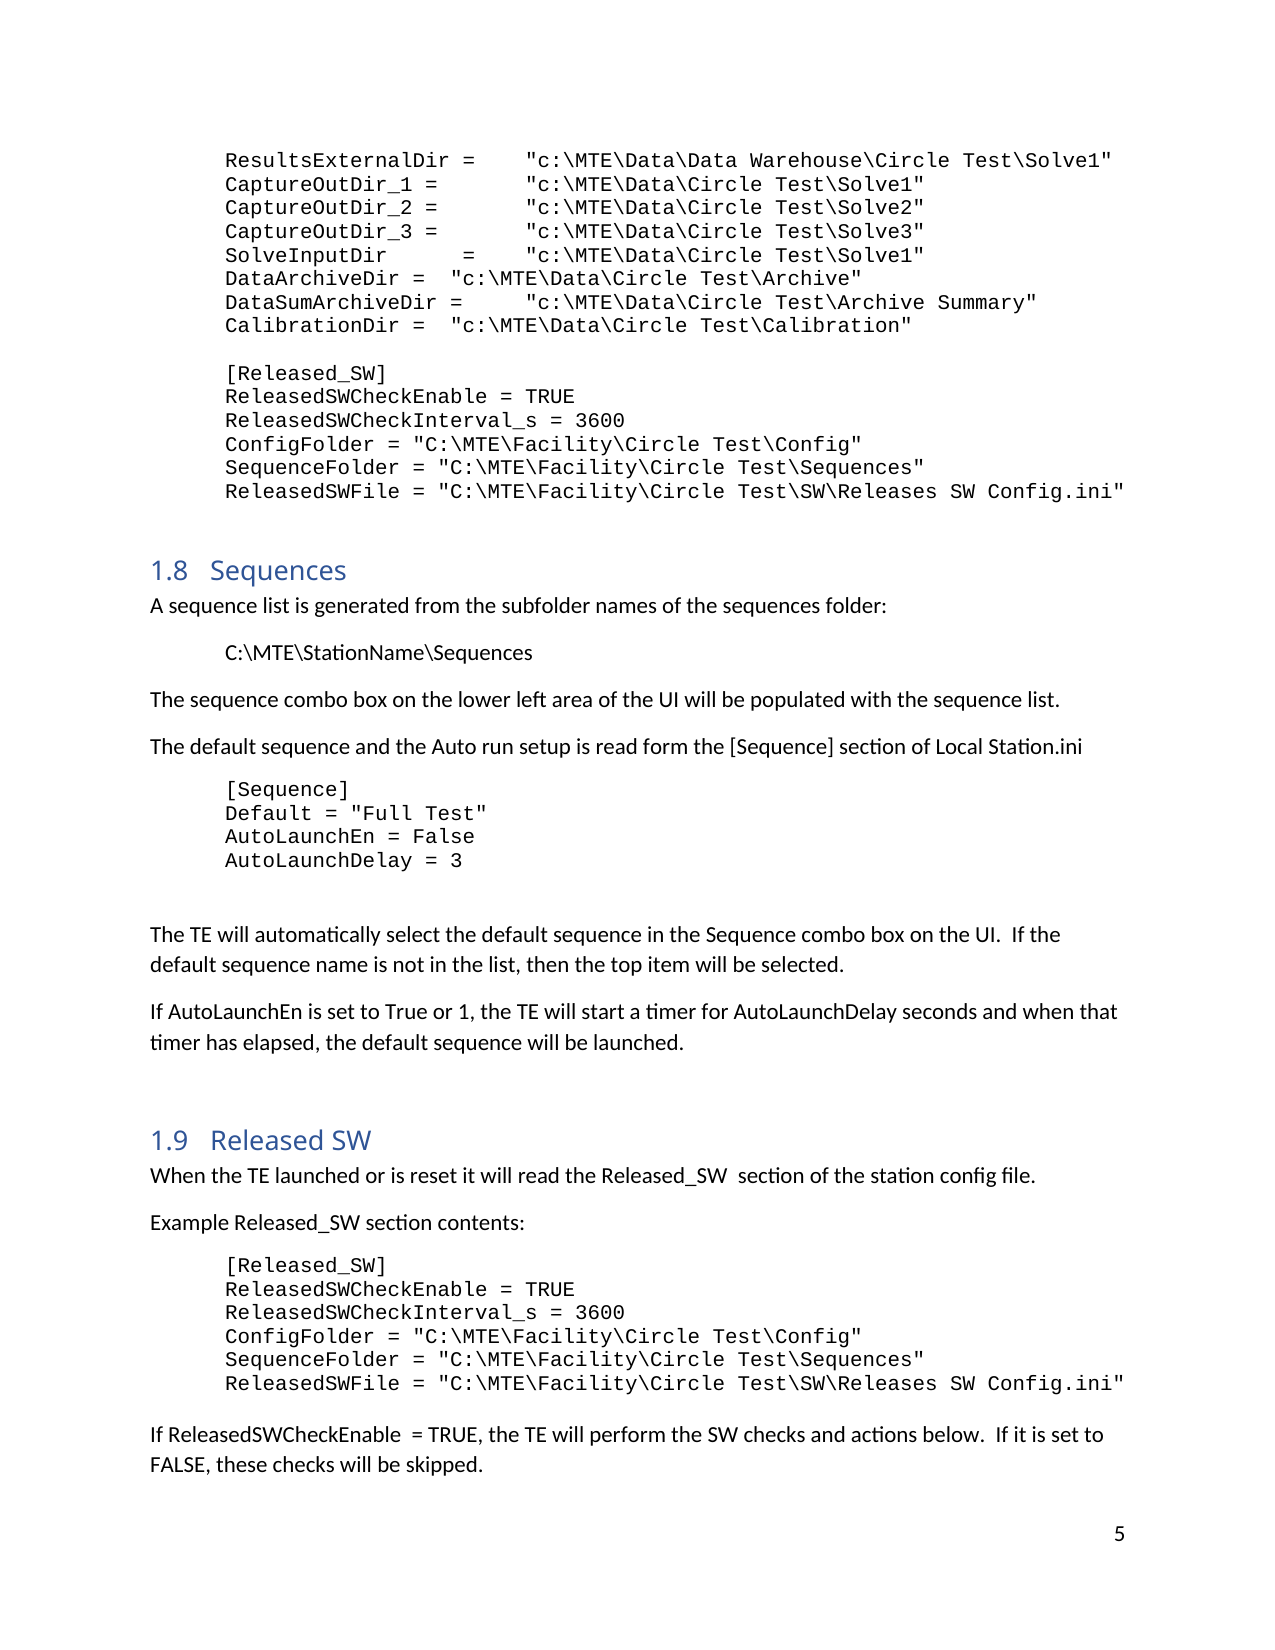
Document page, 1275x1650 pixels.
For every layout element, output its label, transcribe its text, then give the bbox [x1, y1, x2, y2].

text CalibrationDir = "c:\MTE\Data\Circle Test\Calibration" [225, 316, 1125, 339]
text Default = "Full Test" [225, 802, 1125, 826]
text ConfigFolder = "C:\MTE\Facility\Circle Test\Config" [225, 434, 1125, 457]
text SequenceFolder = "C:\MTE\Facility\Circle Test\Sequences" [225, 1349, 1125, 1373]
text SolveInputDir = "c:\MTE\Data\Circle Test\Solve1" [225, 244, 1125, 268]
text C:\MTE\StationName\Sequences [225, 638, 1125, 666]
text SequenceFolder = "C:\MTE\Facility\Circle Test\Sequences" [225, 457, 1125, 481]
text ReleasedSWFile = "C:\MTE\Facility\Circle Test\SW\Releases SW Config.ini" [225, 481, 1125, 505]
subtitle Sequences [150, 552, 1125, 588]
text [Sequence] [225, 779, 1125, 802]
text CaptureOutDir_1 = "c:\MTE\Data\Circle Test\Solve1" [225, 174, 1125, 197]
text The sequence combo box on the lower left area of the UI will be populated with the sequence list. [150, 685, 1125, 713]
text ReleasedSWCheckInterval_s = 3600 [225, 1302, 1125, 1326]
text DataArchiveDir = "c:\MTE\Data\Circle Test\Archive" [225, 268, 1125, 292]
text If AutoLaunchEn is set to True or 1, the TE will start a timer for AutoLaunchDelay seconds and when that timer has elapsed, the default sequence will be launched. [150, 997, 1125, 1056]
text ReleasedSWCheckEnable = TRUE [225, 386, 1125, 410]
text CaptureOutDir_3 = "c:\MTE\Data\Circle Test\Solve3" [225, 221, 1125, 244]
text ReleasedSWFile = "C:\MTE\Facility\Circle Test\SW\Releases SW Config.ini" [225, 1373, 1125, 1397]
text When the TE launched or is reset it will read the Released_SW section of the station config file. [150, 1161, 1125, 1189]
text The default sequence and the Auto run setup is read form the [Sequence] section of Local Station.ini [150, 732, 1125, 760]
text A sequence list is generated from the subfolder names of the sequences folder: [150, 591, 1125, 619]
text CaptureOutDir_2 = "c:\MTE\Data\Circle Test\Solve2" [225, 197, 1125, 221]
text If ReleasedSWCheckEnable = TRUE, the TE will perform the SW checks and actions below. If it is set to FALSE, these checks will be skipped. [150, 1420, 1125, 1479]
text AutoLaunchEn = False [225, 826, 1125, 850]
text The TE will automatically select the default sequence in the Sequence combo box on the UI. If the default sequence name is not in the list, then the top item will be selected. [150, 920, 1125, 978]
text [Released_SW] [225, 363, 1125, 386]
text DataSumArchiveDir = "c:\MTE\Data\Circle Test\Archive Summary" [225, 292, 1125, 316]
text ReleasedSWCheckInterval_s = 3600 [225, 410, 1125, 434]
text [Released_SW] [225, 1255, 1125, 1278]
text ResultsExternalDir = "c:\MTE\Data\Data Warehouse\Circle Test\Solve1" [225, 150, 1125, 174]
text AutoLaunchDelay = 3 [225, 850, 1125, 873]
text ReleasedSWCheckEnable = TRUE [225, 1278, 1125, 1302]
text Example Released_SW section contents: [150, 1208, 1125, 1236]
subtitle Released SW [150, 1121, 1125, 1158]
text ConfigFolder = "C:\MTE\Facility\Circle Test\Config" [225, 1326, 1125, 1349]
